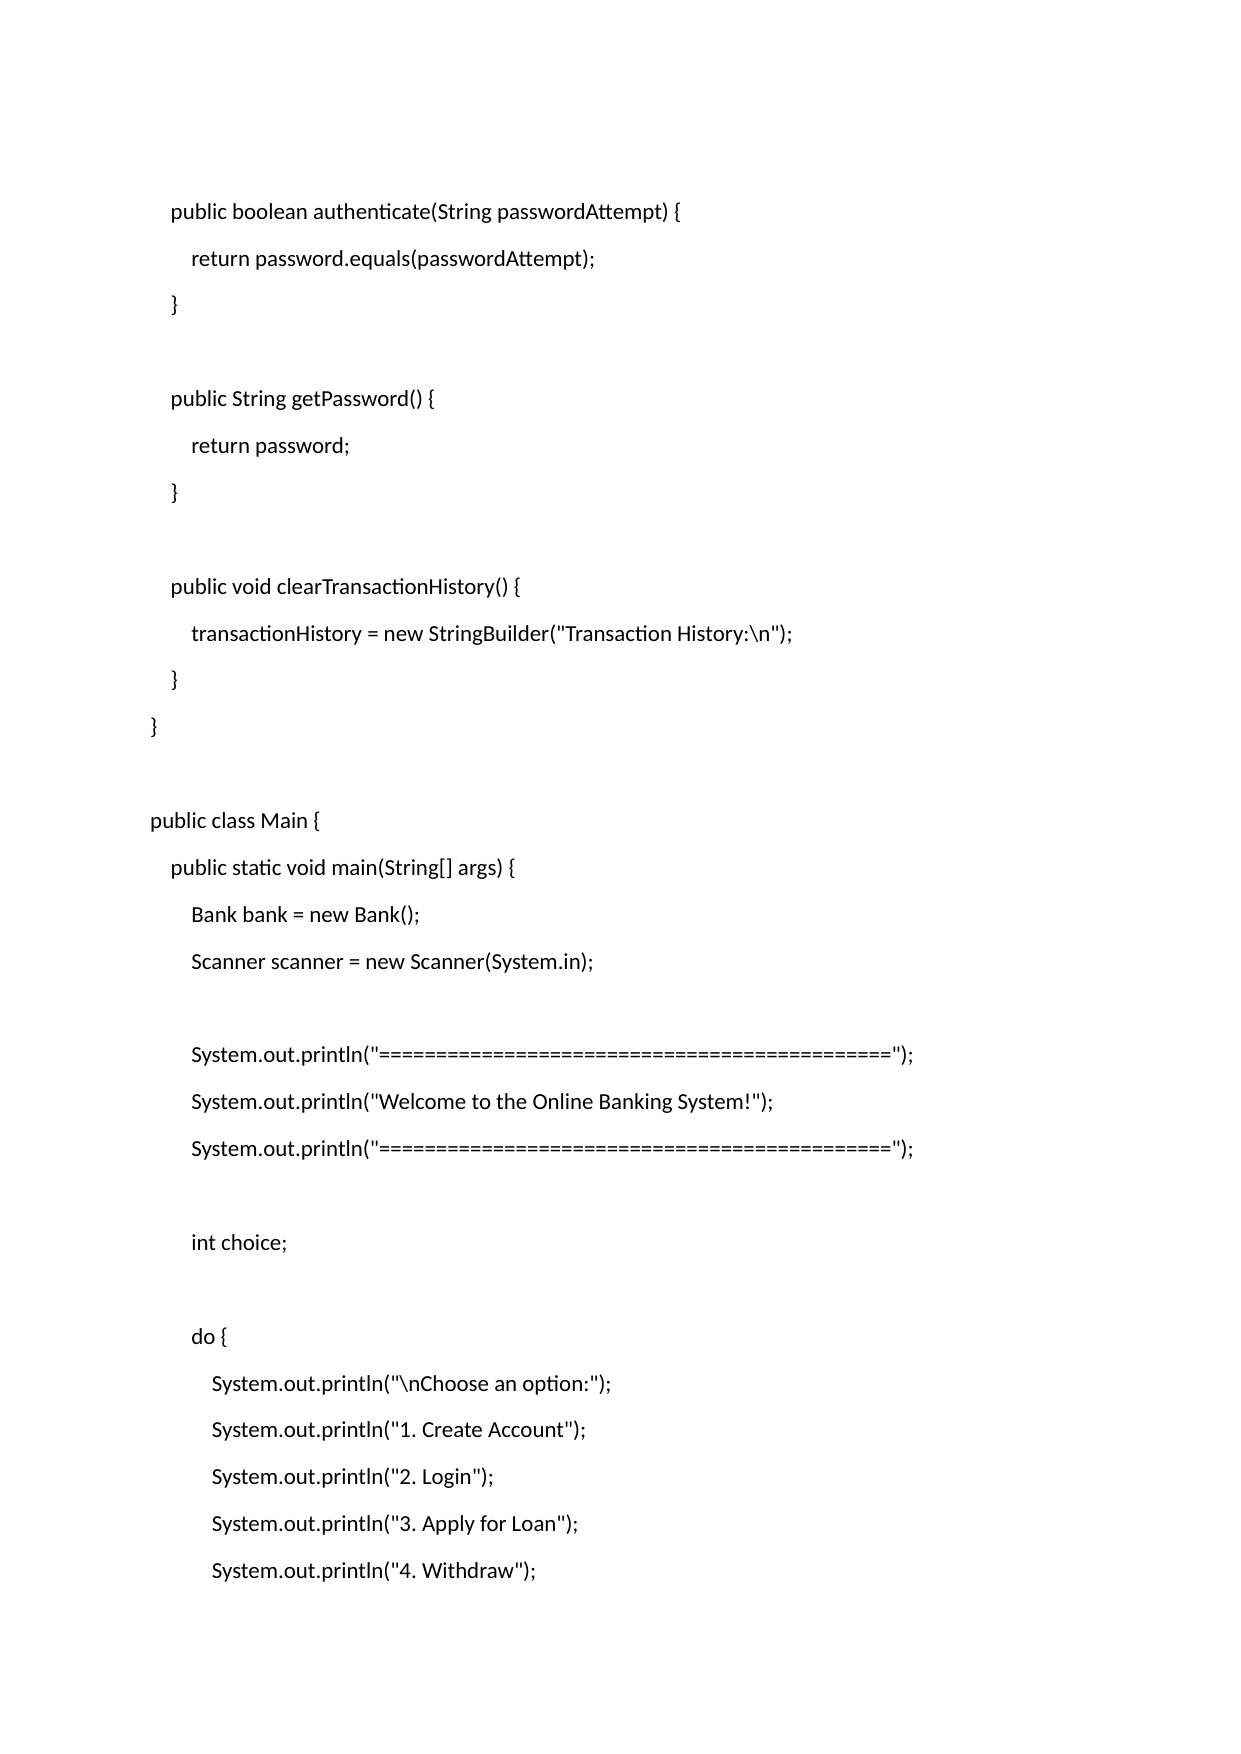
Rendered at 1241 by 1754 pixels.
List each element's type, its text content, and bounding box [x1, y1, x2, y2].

text } [150, 291, 1090, 319]
text } [150, 478, 1090, 506]
text System.out.println("============================================="); [150, 1041, 1090, 1069]
text System.out.println("3. Apply for Loan"); [150, 1509, 1090, 1537]
text transactionHistory = new StringBuilder("Transaction History:\n"); [150, 619, 1090, 647]
text public void clearTransactionHistory() { [150, 572, 1090, 600]
text System.out.println("============================================="); [150, 1134, 1090, 1162]
text do { [150, 1322, 1090, 1350]
text public boolean authenticate(String passwordAttempt) { [150, 197, 1090, 225]
text System.out.println("2. Login"); [150, 1462, 1090, 1491]
text } [150, 666, 1090, 694]
text System.out.println("4. Withdraw"); [150, 1556, 1090, 1584]
text public String getPassword() { [150, 384, 1090, 412]
text Scanner scanner = new Scanner(System.in); [150, 947, 1090, 975]
text } [150, 712, 1090, 741]
text System.out.println("1. Create Account"); [150, 1416, 1090, 1444]
text public class Main { [150, 806, 1090, 834]
text return password.equals(passwordAttempt); [150, 244, 1090, 272]
text public static void main(String[] args) { [150, 853, 1090, 881]
text System.out.println("Welcome to the Online Banking System!"); [150, 1087, 1090, 1116]
text int choice; [150, 1228, 1090, 1256]
text return password; [150, 431, 1090, 459]
text Bank bank = new Bank(); [150, 900, 1090, 928]
text System.out.println("\nChoose an option:"); [150, 1369, 1090, 1397]
